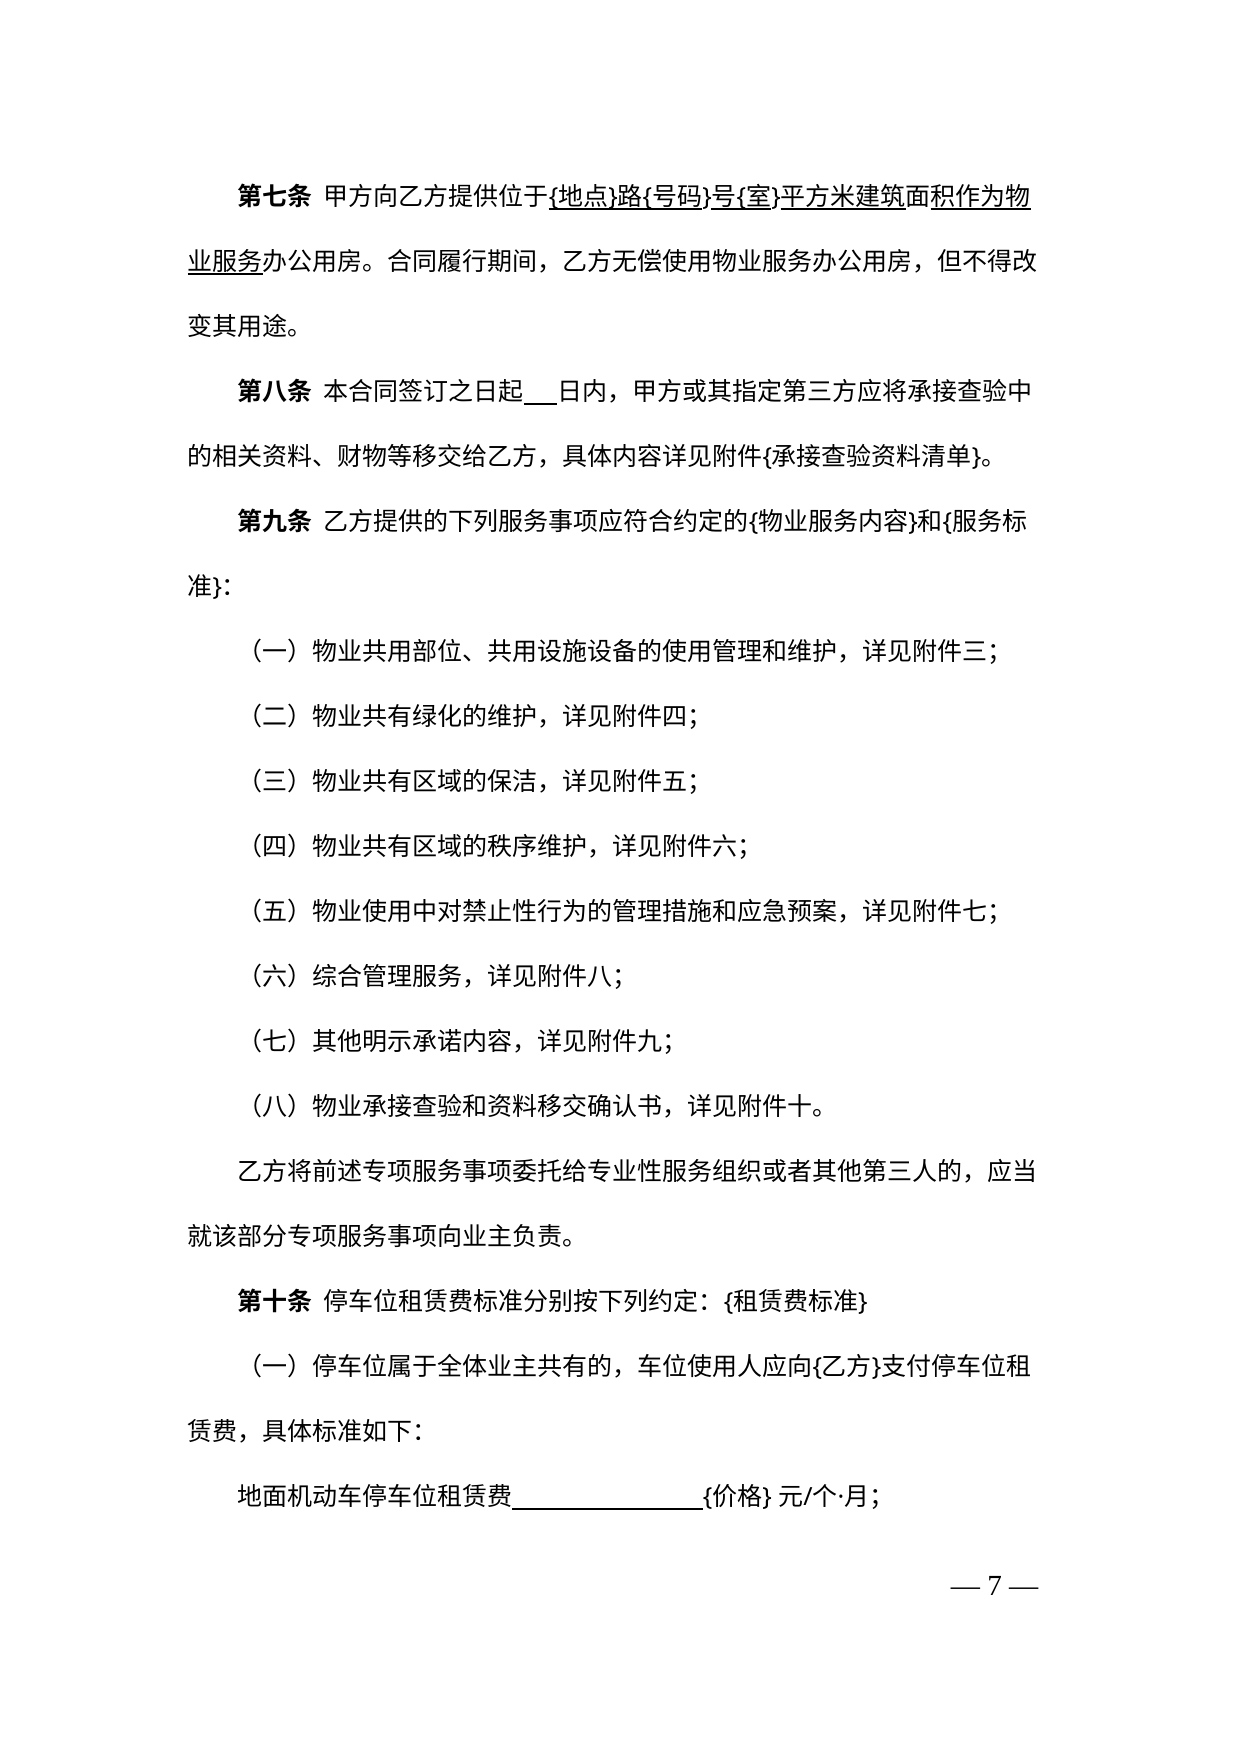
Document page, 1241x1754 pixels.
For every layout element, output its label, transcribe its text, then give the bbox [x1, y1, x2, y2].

text （二）物业共有绿化的维护，详见附件四； [187, 682, 1053, 747]
text 第十条 停车位租赁费标准分别按下列约定：{租赁费标准} [187, 1267, 1053, 1332]
text （七）其他明示承诺内容，详见附件九； [187, 1007, 1053, 1072]
text （六）综合管理服务，详见附件八； [187, 942, 1053, 1007]
text 乙方将前述专项服务事项委托给专业性服务组织或者其他第三人的，应当就该部分专项服务事项向业主负责。 [187, 1137, 1053, 1267]
text 第九条 乙方提供的下列服务事项应符合约定的{物业服务内容}和{服务标准}： [187, 487, 1053, 617]
text 第七条 甲方向乙方提供位于{地点}路{号码}号{室}平方米建筑面积作为物业服务办公用房。合同履行期间，乙方无偿使用物业服务办公用房，但不得改变其用途。 [187, 162, 1053, 357]
text （五）物业使用中对禁止性行为的管理措施和应急预案，详见附件七； [187, 877, 1053, 942]
text （四）物业共有区域的秩序维护，详见附件六； [187, 812, 1053, 877]
text （一）物业共用部位、共用设施设备的使用管理和维护，详见附件三； [187, 617, 1053, 682]
text （三）物业共有区域的保洁，详见附件五； [187, 747, 1053, 812]
text （八）物业承接查验和资料移交确认书，详见附件十。 [187, 1072, 1053, 1137]
text 第八条 本合同签订之日起 日内，甲方或其指定第三方应将承接查验中的相关资料、财物等移交给乙方，具体内容详见附件{承接查验资料清单}。 [187, 357, 1053, 487]
text 地面机动车停车位租赁费 {价格} 元/个·月； [237, 1462, 1053, 1527]
text （一）停车位属于全体业主共有的，车位使用人应向{乙方}支付停车位租赁费，具体标准如下： [187, 1332, 1053, 1462]
